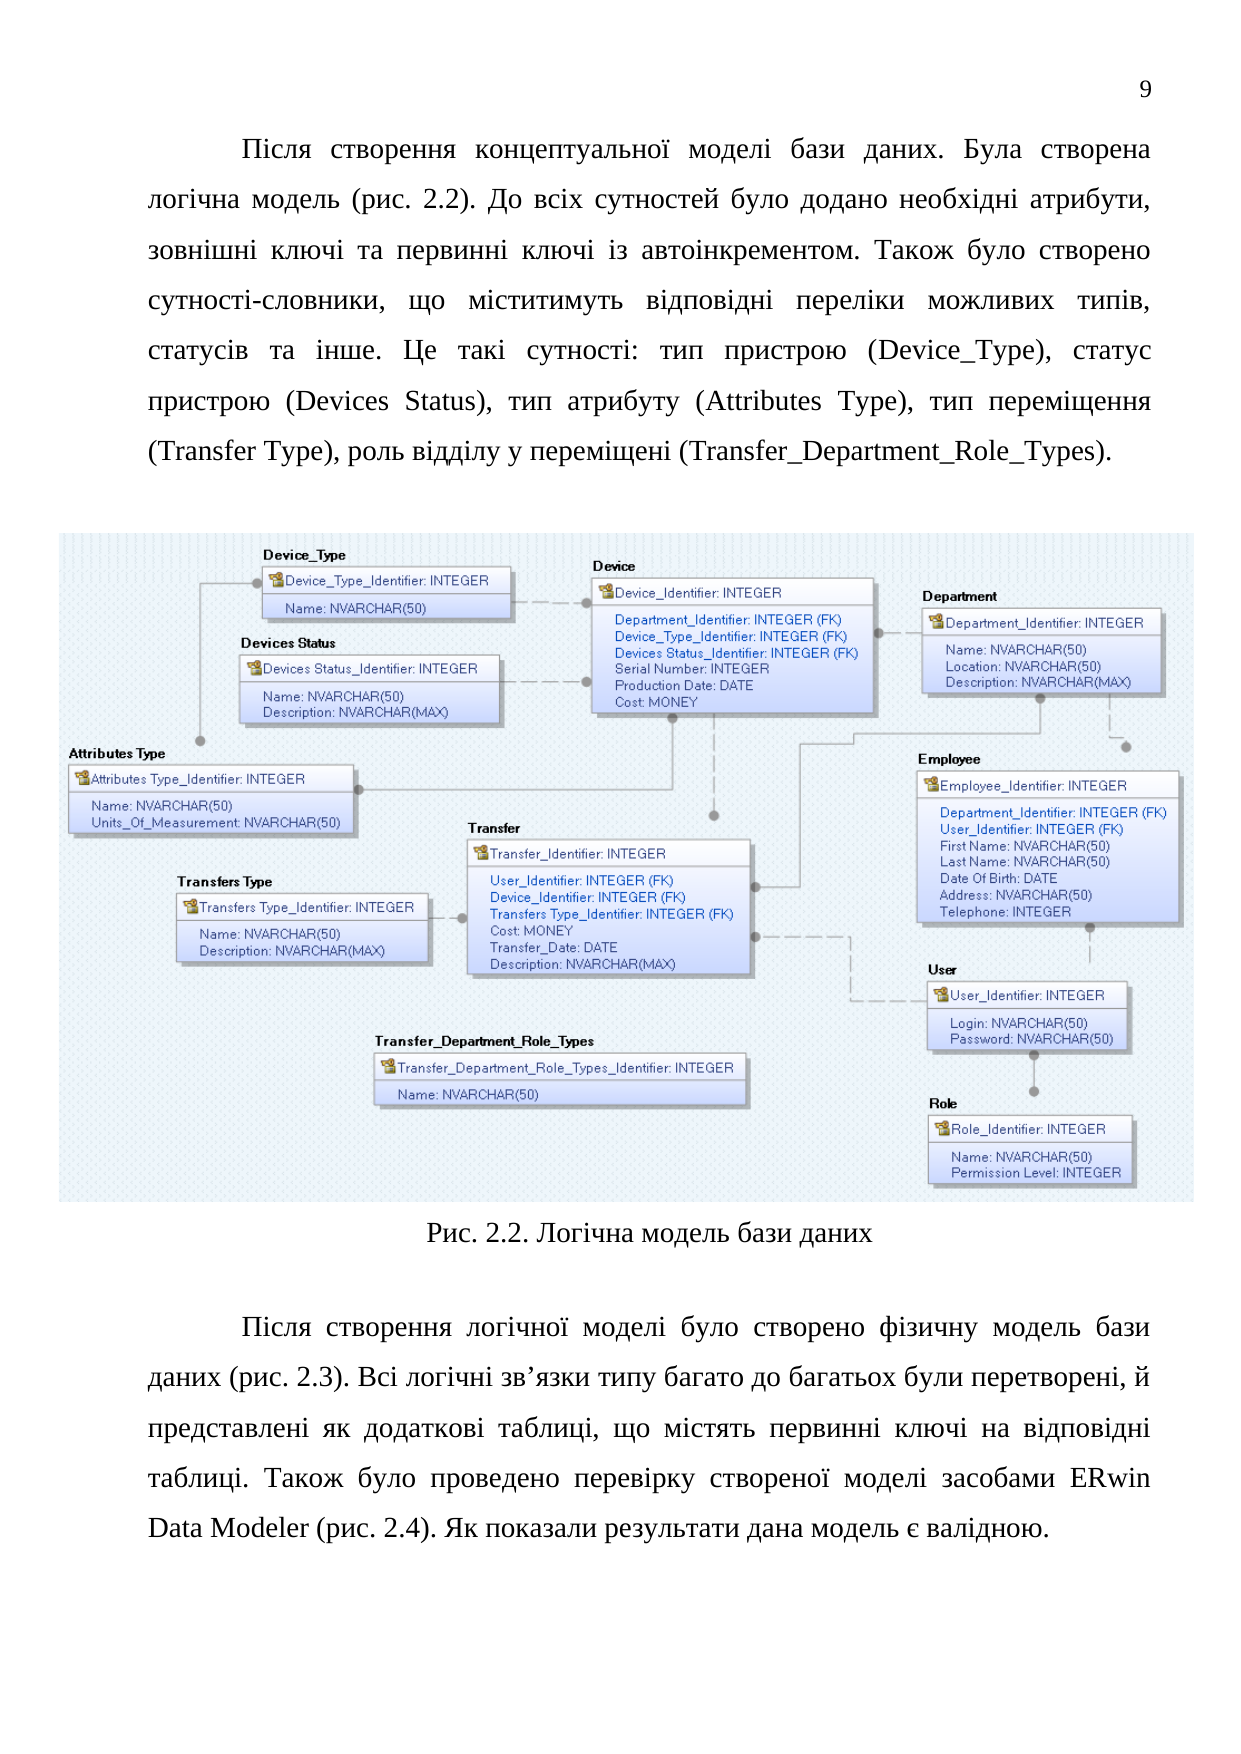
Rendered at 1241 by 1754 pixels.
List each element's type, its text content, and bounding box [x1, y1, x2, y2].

text Рис. 2.2. Логічна модель бази даних [148, 1216, 1152, 1249]
text Після створення логічної моделі було створено фізичну модель бази даних (рис. 2.3). Всі логічні зв’язки типу багато до багатьох були перетворені, й представлені як додаткові таблиці, що містять первинні ключі на відповідні таблиці. Також було проведено перевірку створеної моделі засобами ERwin Data Modeler (рис. 2.4). Як показали результати дана модель є валідною. [148, 1309, 1152, 1544]
picture [58, 533, 1194, 1202]
text Після створення концептуальної моделі бази даних. Була створена логічна модель (рис. 2.2). До всіх сутностей було додано необхідні атрибути, зовнішні ключі та первинні ключі із автоінкрементом. Також було створено сутності-словники, що міститимуть відповідні переліки можливих типів, статусів та інше. Це такі сутності: тип пристрою (Device_Type), статус пристрою (Devices Status), тип атрибуту (Attributes Type), тип переміщення (Transfer Type), роль відділу у переміщені (Transfer_Department_Role_Types). [148, 131, 1152, 467]
